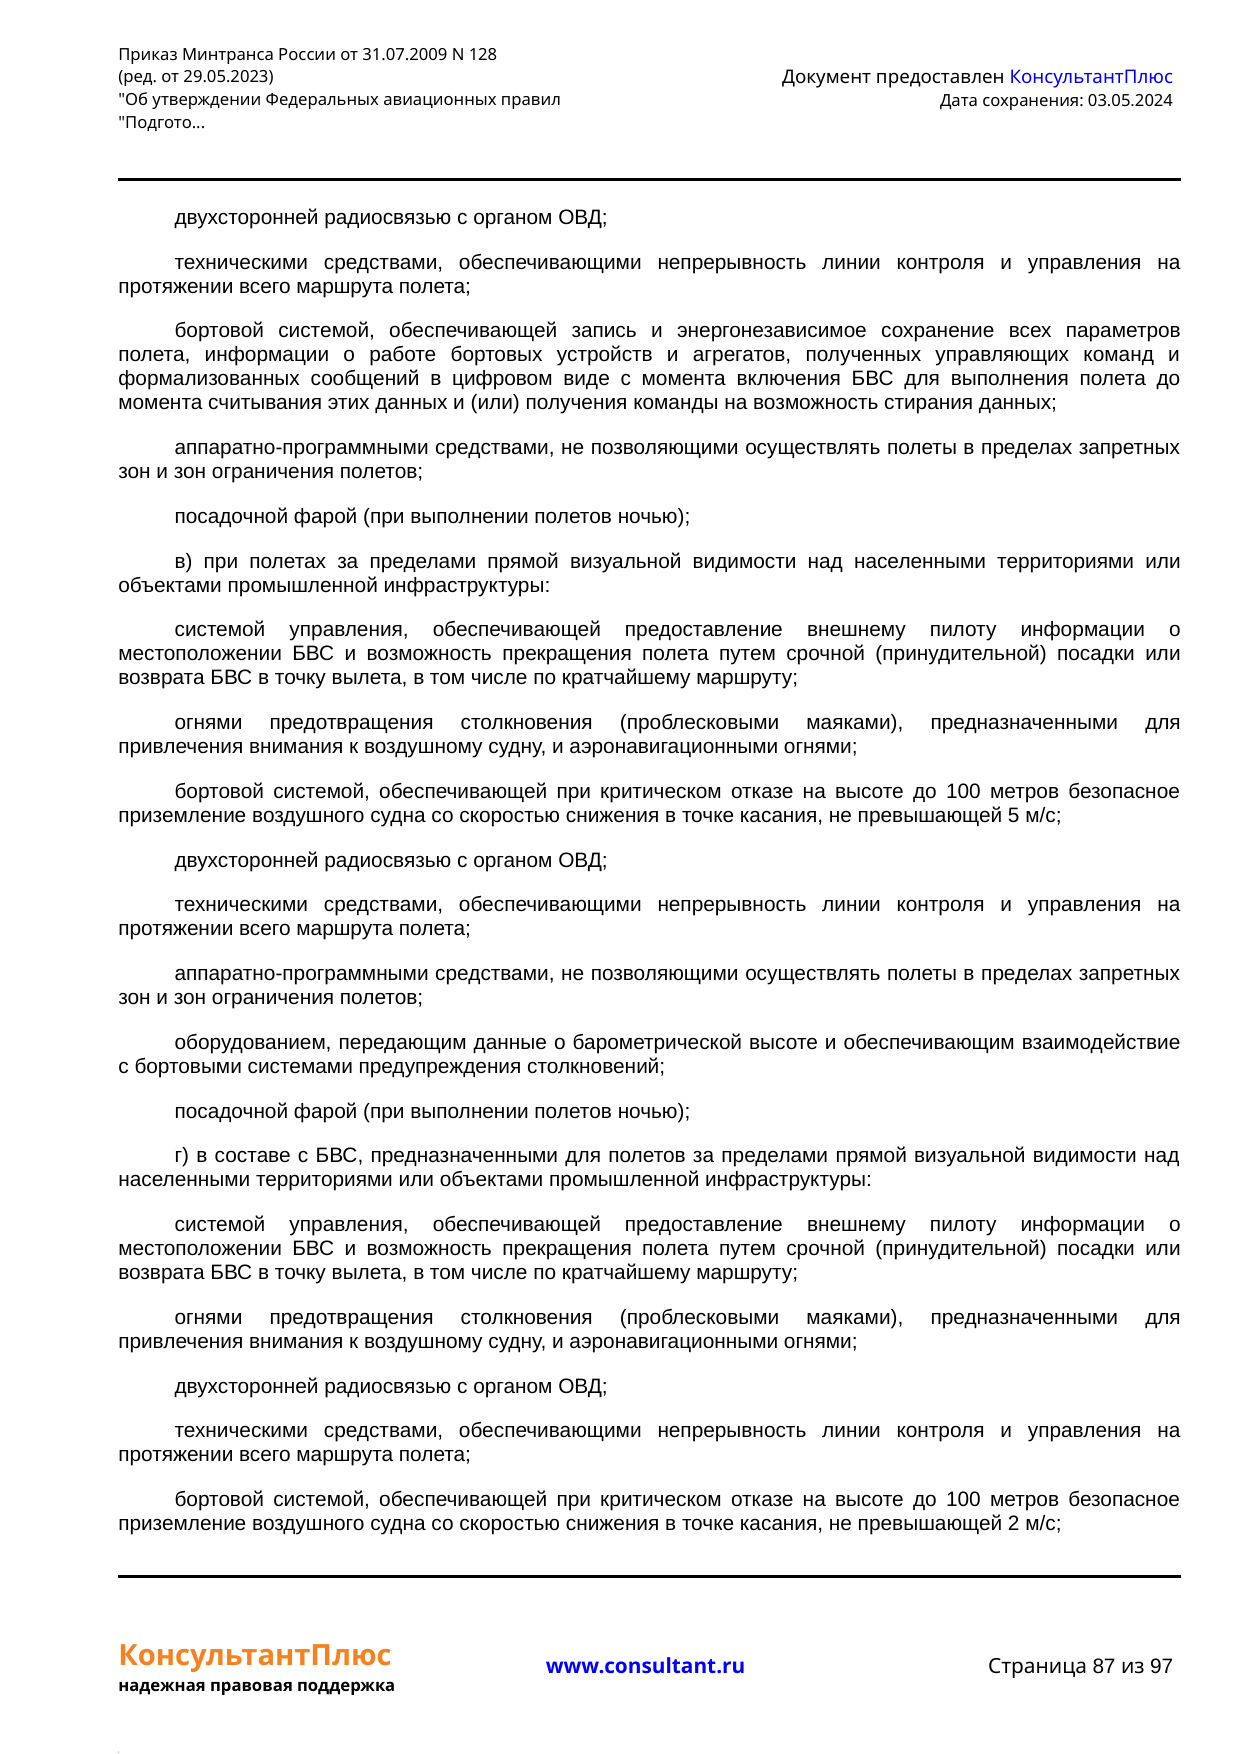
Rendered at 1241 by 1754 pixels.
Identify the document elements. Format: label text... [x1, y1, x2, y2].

text двухсторонней радиосвязью с органом ОВД; [118, 1373, 1181, 1397]
text бортовой системой, обеспечивающей при критическом отказе на высоте до 100 метров безопасное приземление воздушного судна со скоростью снижения в точке касания, не превышающей 2 м/с; [118, 1487, 1181, 1535]
text техническими средствами, обеспечивающими непрерывность линии контроля и управления на протяжении всего маршрута полета; [118, 249, 1181, 297]
text посадочной фарой (при выполнении полетов ночью); [118, 504, 1181, 528]
text двухсторонней радиосвязью с органом ОВД; [118, 847, 1181, 871]
text в) при полетах за пределами прямой визуальной видимости над населенными территориями или объектами промышленной инфраструктуры: [118, 548, 1181, 596]
text аппаратно-программными средствами, не позволяющими осуществлять полеты в пределах запретных зон и зон ограничения полетов; [118, 961, 1181, 1009]
text посадочной фарой (при выполнении полетов ночью); [118, 1098, 1181, 1122]
text бортовой системой, обеспечивающей при критическом отказе на высоте до 100 метров безопасное приземление воздушного судна со скоростью снижения в точке касания, не превышающей 5 м/с; [118, 779, 1181, 827]
text техническими средствами, обеспечивающими непрерывность линии контроля и управления на протяжении всего маршрута полета; [118, 1418, 1181, 1466]
text аппаратно-программными средствами, не позволяющими осуществлять полеты в пределах запретных зон и зон ограничения полетов; [118, 435, 1181, 483]
text бортовой системой, обеспечивающей запись и энергонезависимое сохранение всех параметров полета, информации о работе бортовых устройств и агрегатов, полученных управляющих команд и формализованных сообщений в цифровом виде с момента включения БВС для выполнения полета до момента считывания этих данных и (или) получения команды на возможность стирания данных; [118, 318, 1181, 414]
text г) в составе с БВС, предназначенными для полетов за пределами прямой визуальной видимости над населенными территориями или объектами промышленной инфраструктуры: [118, 1143, 1181, 1191]
text двухсторонней радиосвязью с органом ОВД; [118, 205, 1181, 229]
text техническими средствами, обеспечивающими непрерывность линии контроля и управления на протяжении всего маршрута полета; [118, 892, 1181, 940]
text оборудованием, передающим данные о барометрической высоте и обеспечивающим взаимодействие с бортовыми системами предупреждения столкновений; [118, 1030, 1181, 1078]
